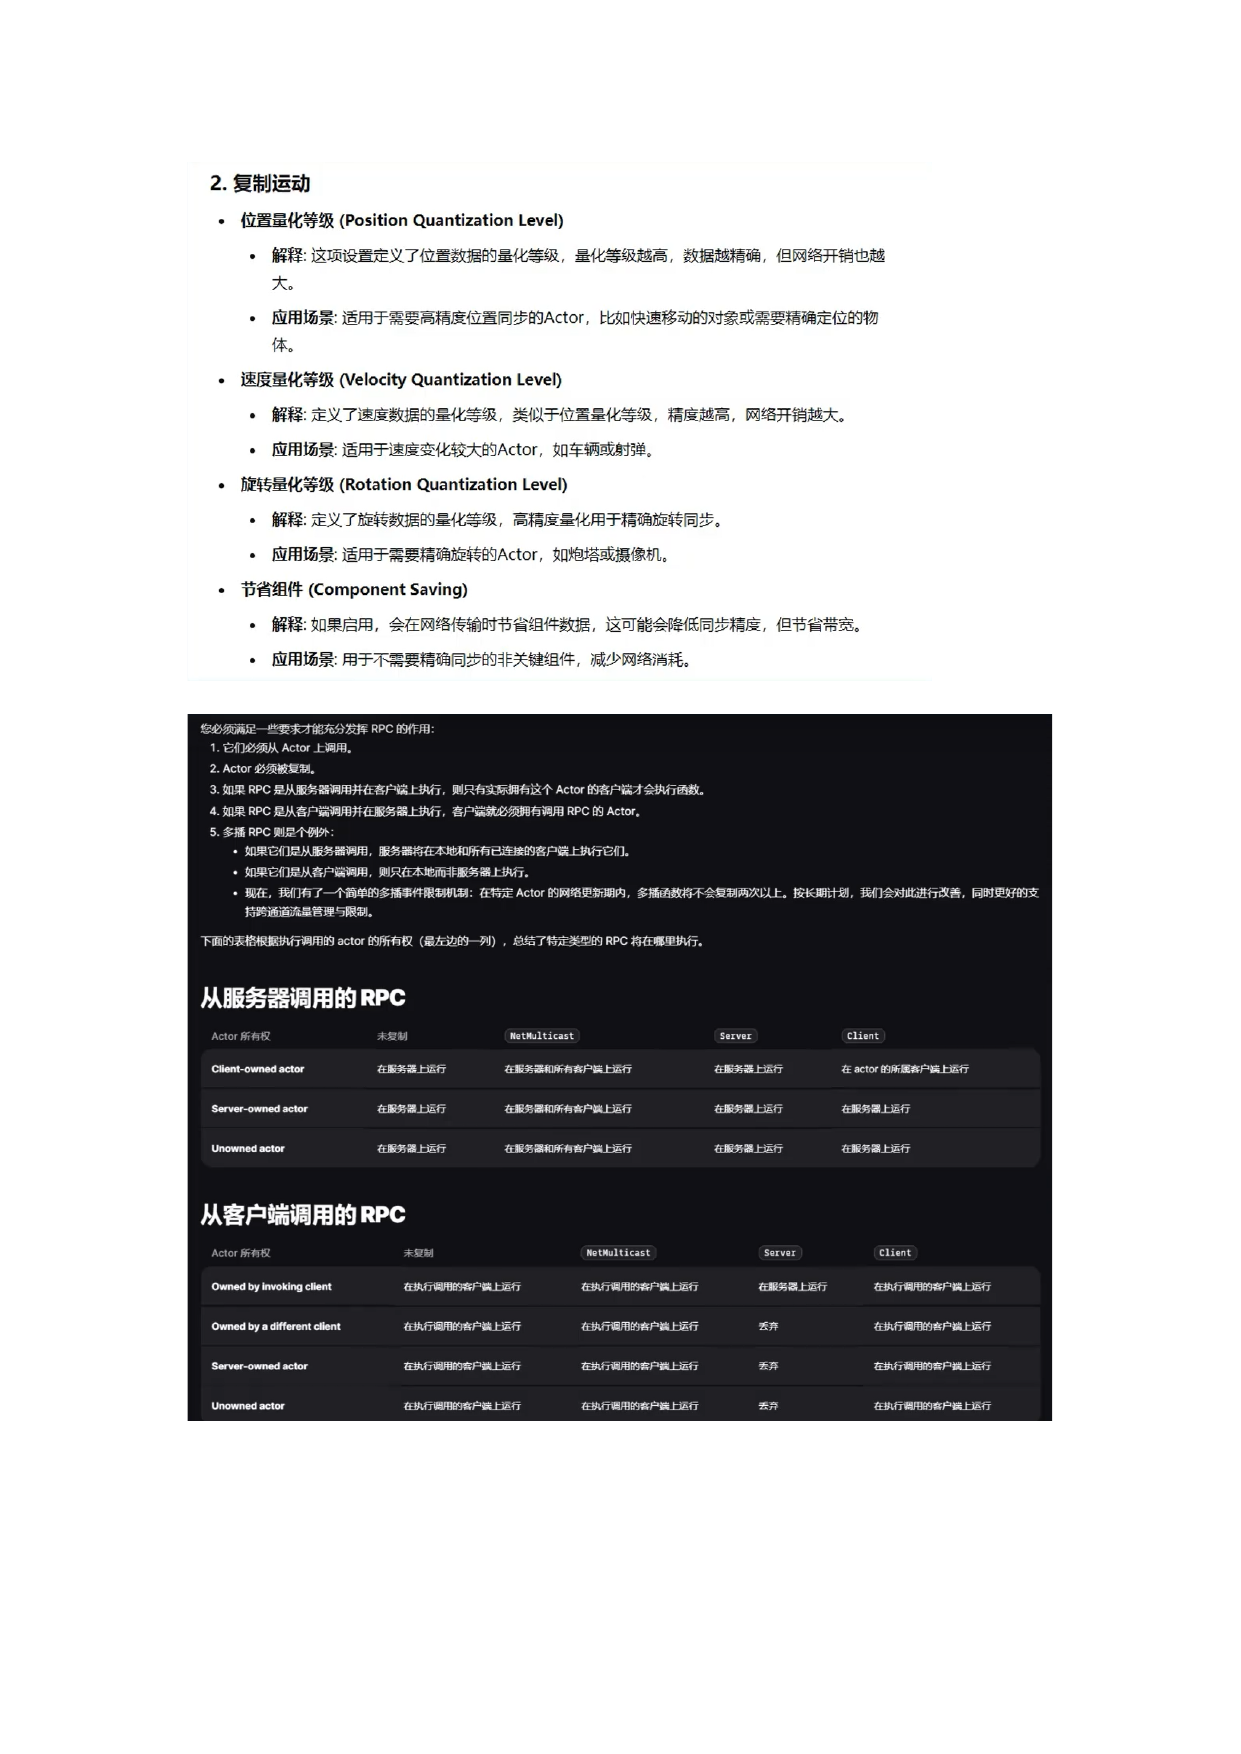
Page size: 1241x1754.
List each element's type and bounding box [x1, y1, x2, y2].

picture [187, 714, 1053, 1421]
picture [187, 162, 932, 681]
